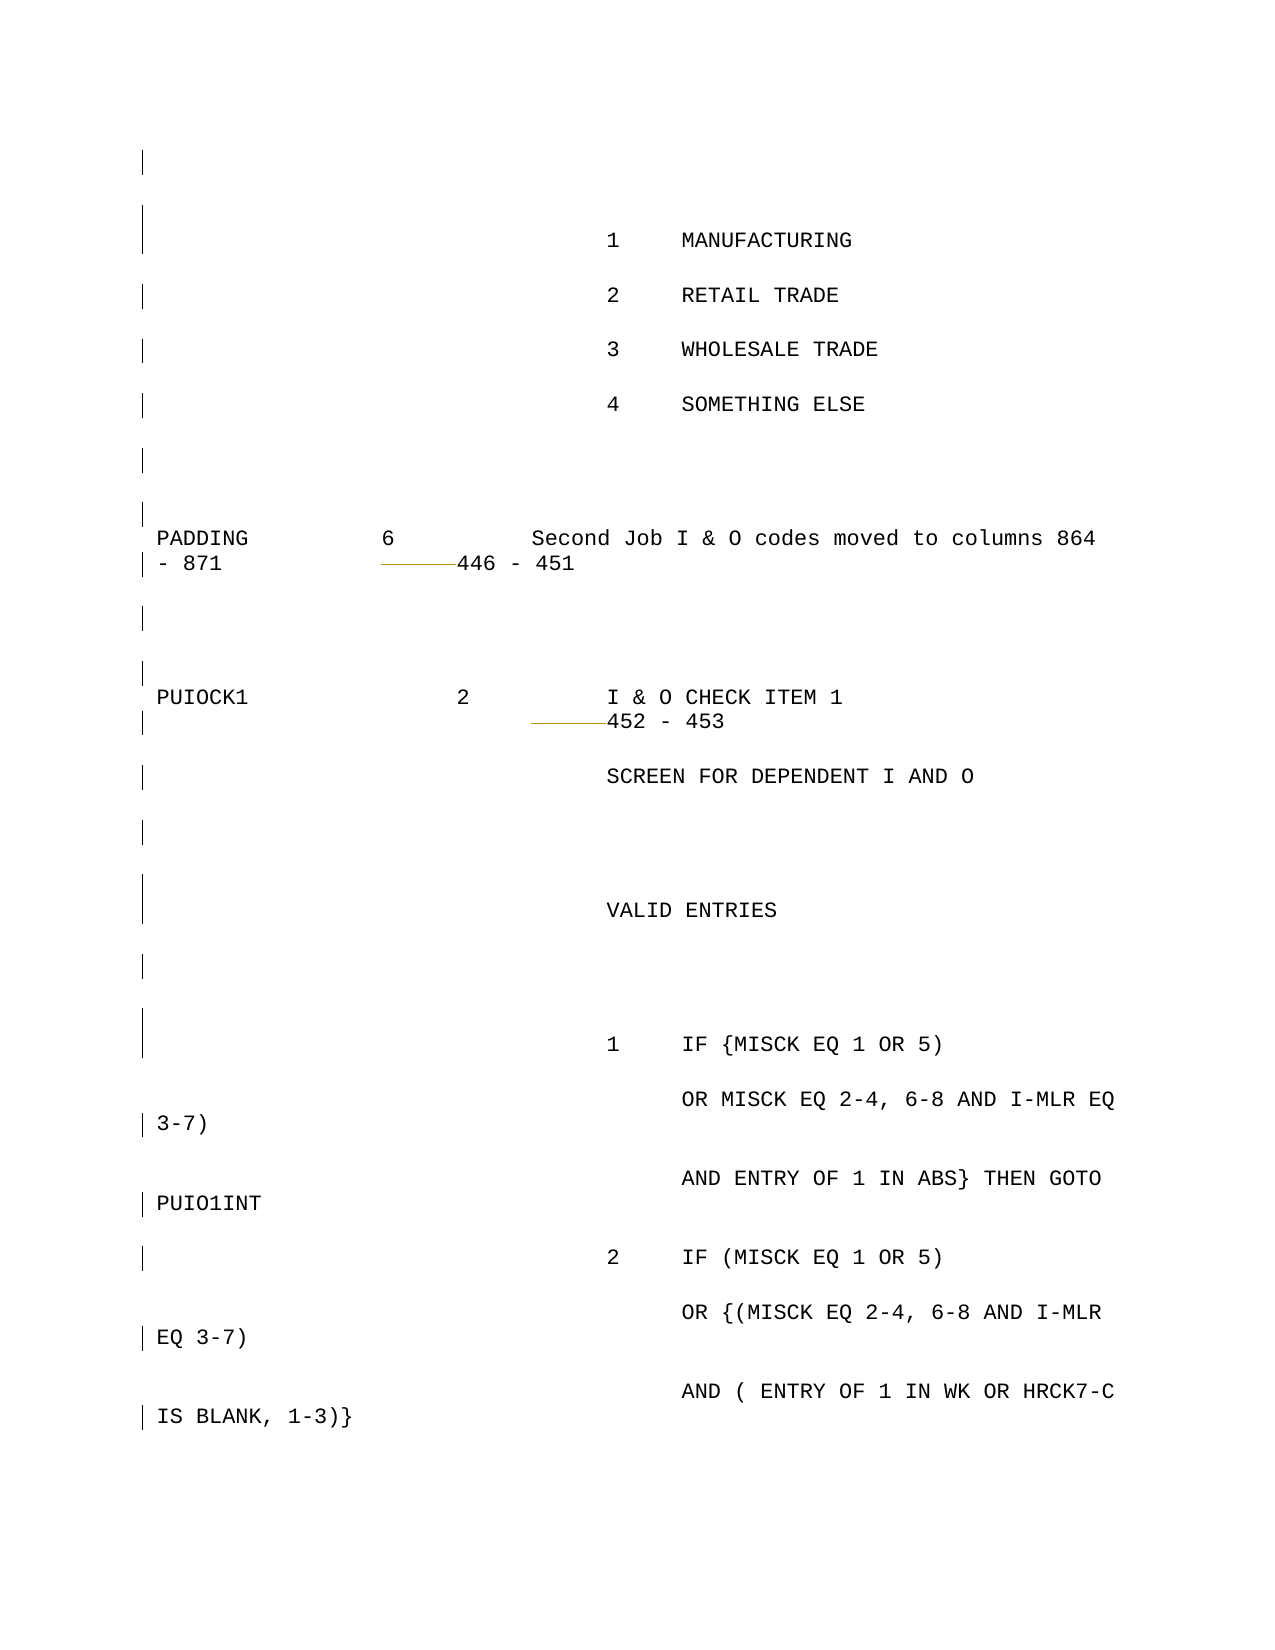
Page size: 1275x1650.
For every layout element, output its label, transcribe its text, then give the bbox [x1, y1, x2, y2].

text PADDING 6 Second Job I & O codes moved to columns 864 - 871 446 - 451 [156, 527, 1118, 606]
text PUIOCK1 2 I & O CHECK ITEM 1 452 - 453 [156, 686, 1118, 765]
text AND ENTRY OF 1 IN ABS} THEN GOTO PUIO1INT [156, 1167, 1118, 1246]
text 3 WHOLESALE TRADE [156, 338, 1118, 393]
text 4 SOMETHING ELSE [156, 393, 1118, 448]
text VALID ENTRIES [156, 899, 1118, 954]
text OR {(MISCK EQ 2-4, 6-8 AND I-MLR EQ 3-7) [156, 1301, 1118, 1380]
text 2 IF (MISCK EQ 1 OR 5) [156, 1246, 1118, 1301]
text 1 IF {MISCK EQ 1 OR 5) [156, 1033, 1118, 1088]
text 2 RETAIL TRADE [156, 284, 1118, 338]
text SCREEN FOR DEPENDENT I AND O [156, 765, 1118, 820]
text AND ( ENTRY OF 1 IN WK OR HRCK7-C IS BLANK, 1-3)} [156, 1380, 1118, 1460]
text OR MISCK EQ 2-4, 6-8 AND I-MLR EQ 3-7) [156, 1088, 1118, 1167]
text 1 MANUFACTURING [156, 229, 1118, 284]
